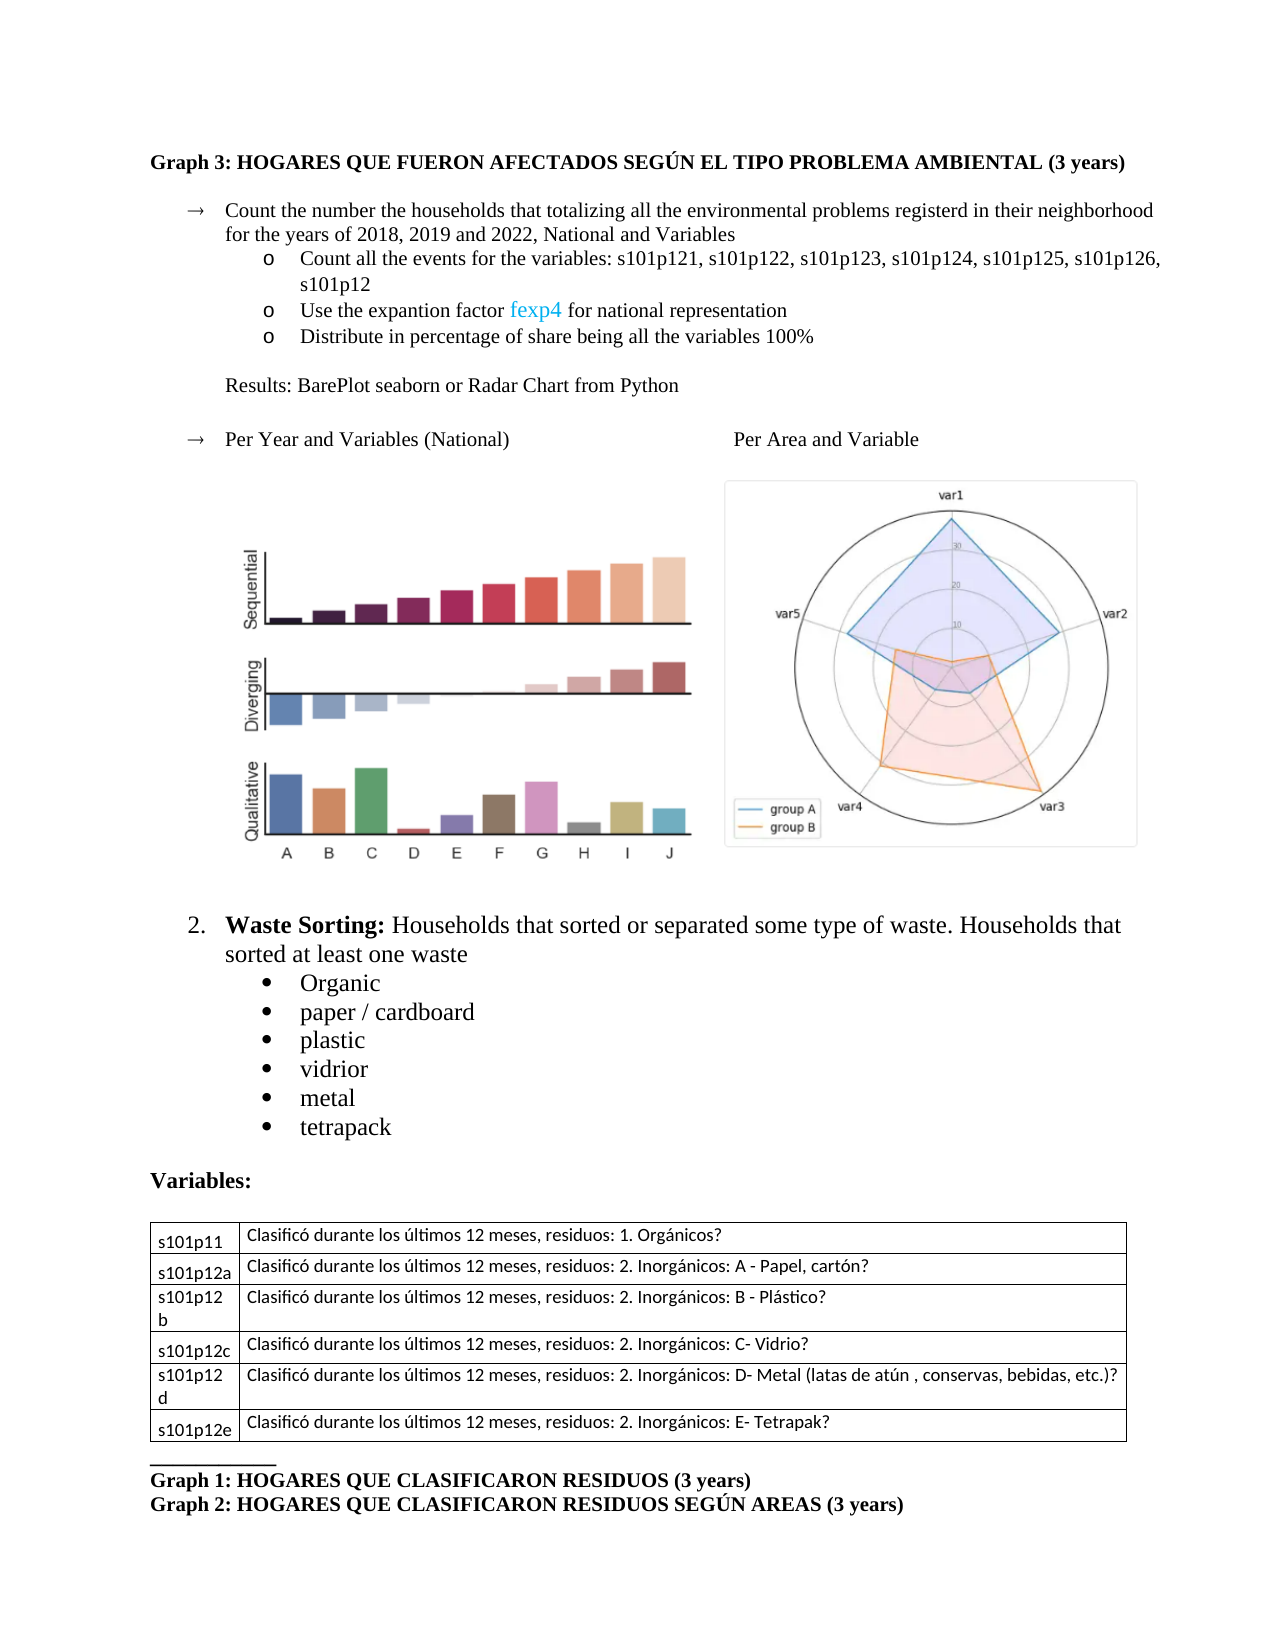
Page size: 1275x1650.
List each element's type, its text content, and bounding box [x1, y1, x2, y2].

table_cell s101p12b [151, 1285, 239, 1331]
table_cell s101p12e [151, 1410, 239, 1441]
list Count all the events for the variables: s101p121, s101p122, s101p123, s101p124, s101p125, s101p126, s101p12 [262, 246, 1172, 296]
text Variables: [150, 1167, 1172, 1193]
list paper / cardboard [262, 997, 1172, 1025]
list Per Year and Variables (National) Per Area and Variable [187, 427, 1172, 451]
list Distribute in percentage of share being all the variables 100% [262, 324, 1172, 349]
text Graph 2: HOGARES QUE CLASIFICARON RESIDUOS SEGÚN AREAS (3 years) [150, 1492, 1172, 1516]
text Graph 3: HOGARES QUE FUERON AFECTADOS SEGÚN EL TIPO PROBLEMA AMBIENTAL (3 years) [150, 150, 1172, 174]
picture [717, 474, 1149, 863]
list tetrapack [262, 1112, 1172, 1140]
list metal [262, 1083, 1172, 1112]
list Use the expantion factor fexp4 for national representation [262, 296, 1172, 324]
table_header s101p11 [151, 1223, 239, 1253]
text Results: BarePlot seaborn or Radar Chart from Python [150, 373, 1172, 397]
list vidrior [262, 1054, 1172, 1083]
table_cell Clasificó durante los últimos 12 meses, residuos: 2. Inorgánicos: C- Vidrio? [240, 1332, 1126, 1362]
table_cell Clasificó durante los últimos 12 meses, residuos: 2. Inorgánicos: B - Plástico? [240, 1285, 1126, 1331]
table_cell Clasificó durante los últimos 12 meses, residuos: 2. Inorgánicos: E- Tetrapak? [240, 1410, 1126, 1441]
table_cell s101p12a [151, 1254, 239, 1284]
list Count the number the households that totalizing all the environmental problems registerd in their neighborhood for the years of 2018, 2019 and 2022, National and Variables [187, 198, 1172, 246]
table_cell Clasificó durante los últimos 12 meses, residuos: 2. Inorgánicos: D- Metal (latas de atún , conservas, bebidas, etc.)? [240, 1364, 1126, 1409]
list Organic [262, 968, 1172, 997]
table_cell s101p12d [151, 1364, 239, 1409]
table_cell Clasificó durante los últimos 12 meses, residuos: 2. Inorgánicos: A - Papel, cartón? [240, 1254, 1126, 1284]
table_cell s101p12c [151, 1332, 239, 1362]
list Waste Sorting: Households that sorted or separated some type of waste. Households that sorted at least one waste [187, 910, 1172, 968]
list plastic [262, 1025, 1172, 1054]
table_header Clasificó durante los últimos 12 meses, residuos: 1. Orgánicos? [240, 1223, 1126, 1253]
text Graph 1: HOGARES QUE CLASIFICARON RESIDUOS (3 years) [150, 1468, 1172, 1492]
text ___________ [150, 1442, 1172, 1468]
picture [225, 535, 712, 863]
